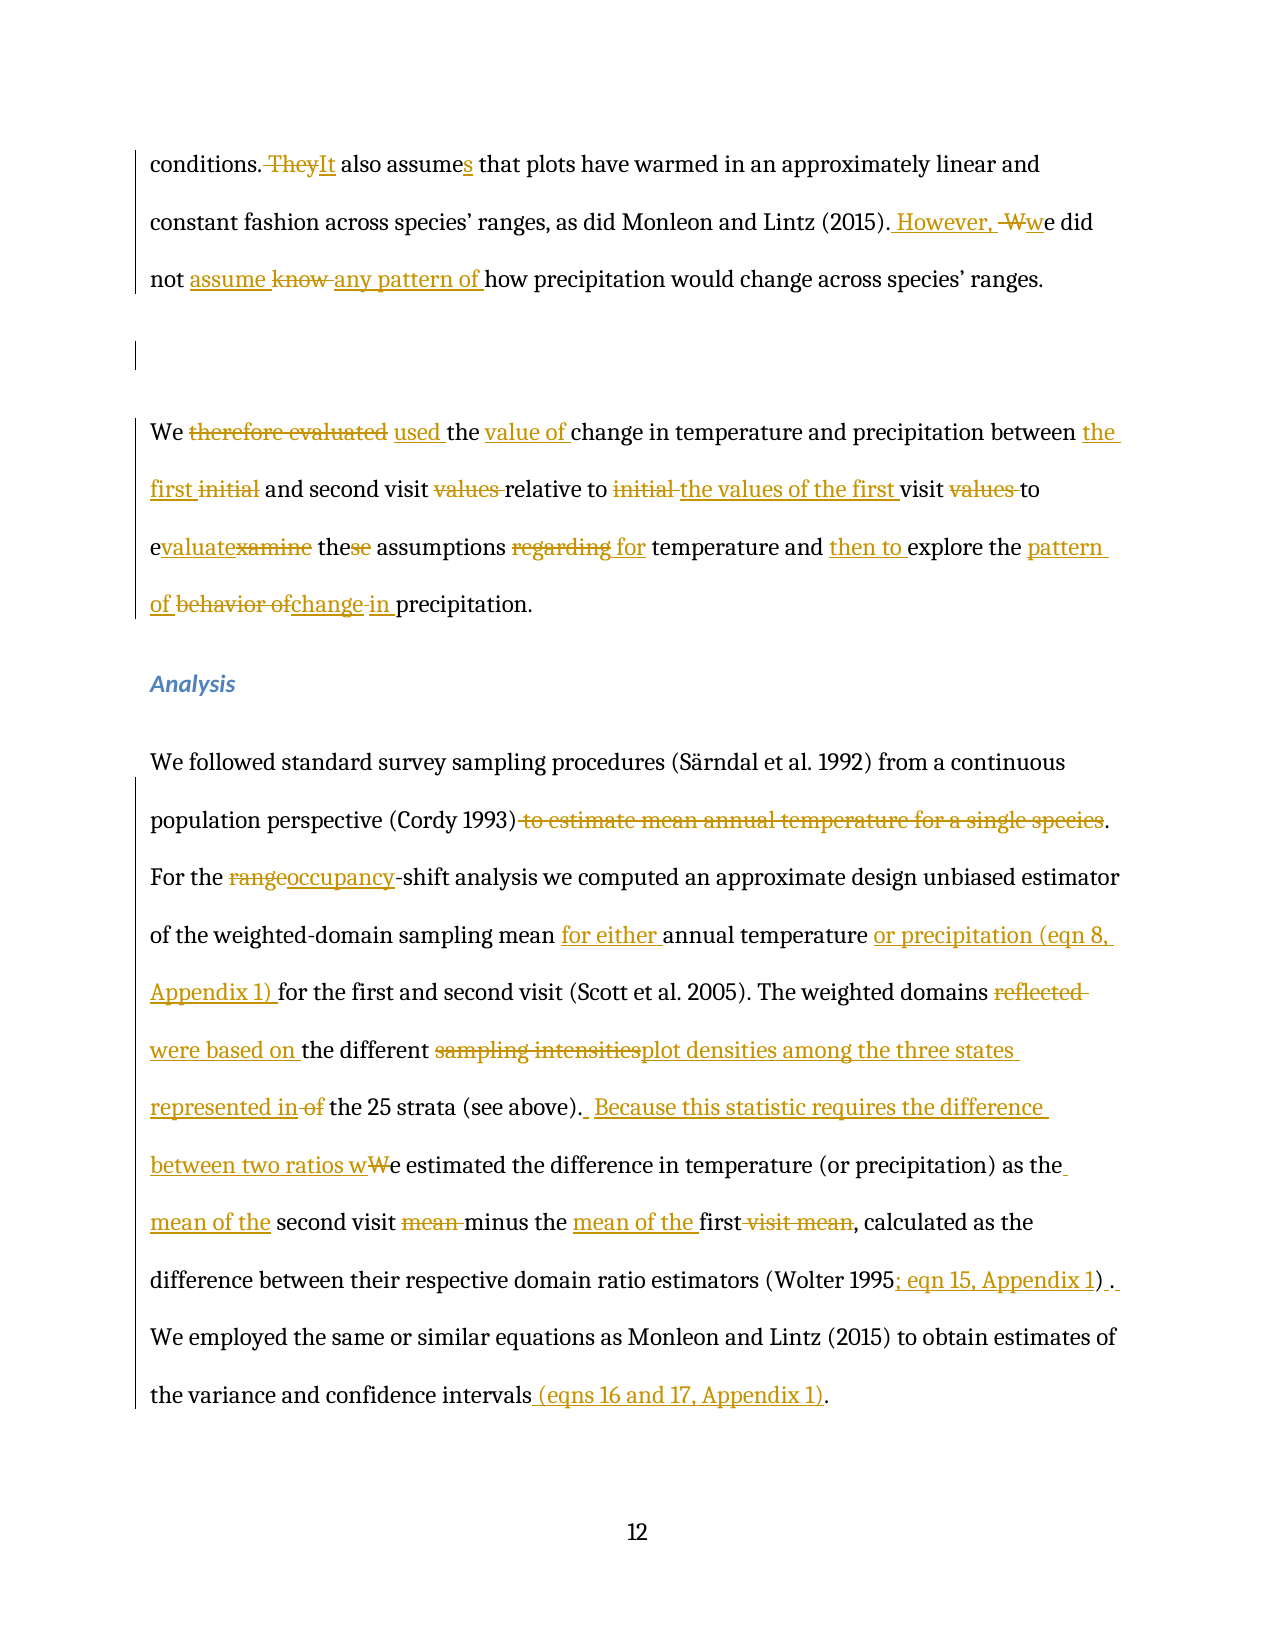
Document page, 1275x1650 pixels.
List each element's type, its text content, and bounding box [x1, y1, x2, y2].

subtitle Analysis [150, 668, 1125, 699]
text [150, 150, 1125, 294]
text We followed standard survey sampling procedures (Särndal et al. 1992) from a continuous population perspective (Cordy 1993). For the -shift analysis we computed an approximate design unbiased estimator of the weighted-domain sampling mean annual temperature for the first and second visit (Scott et al. 2005). The weighted domains the different the 25 strata (see above). e estimated the difference in temperature (or precipitation) as the second visit minus the first, calculated as the difference between their respective domain ratio estimators (Wolter 1995).We employed the same or similar equations as Monleon and Lintz (2015) to obtain estimates of the variance and confidence intervals. [150, 748, 1125, 1409]
text We the change in temperature and precipitation between and second visit relative to visit to e the assumptions temperature and explore the precipitation. [150, 417, 1125, 619]
